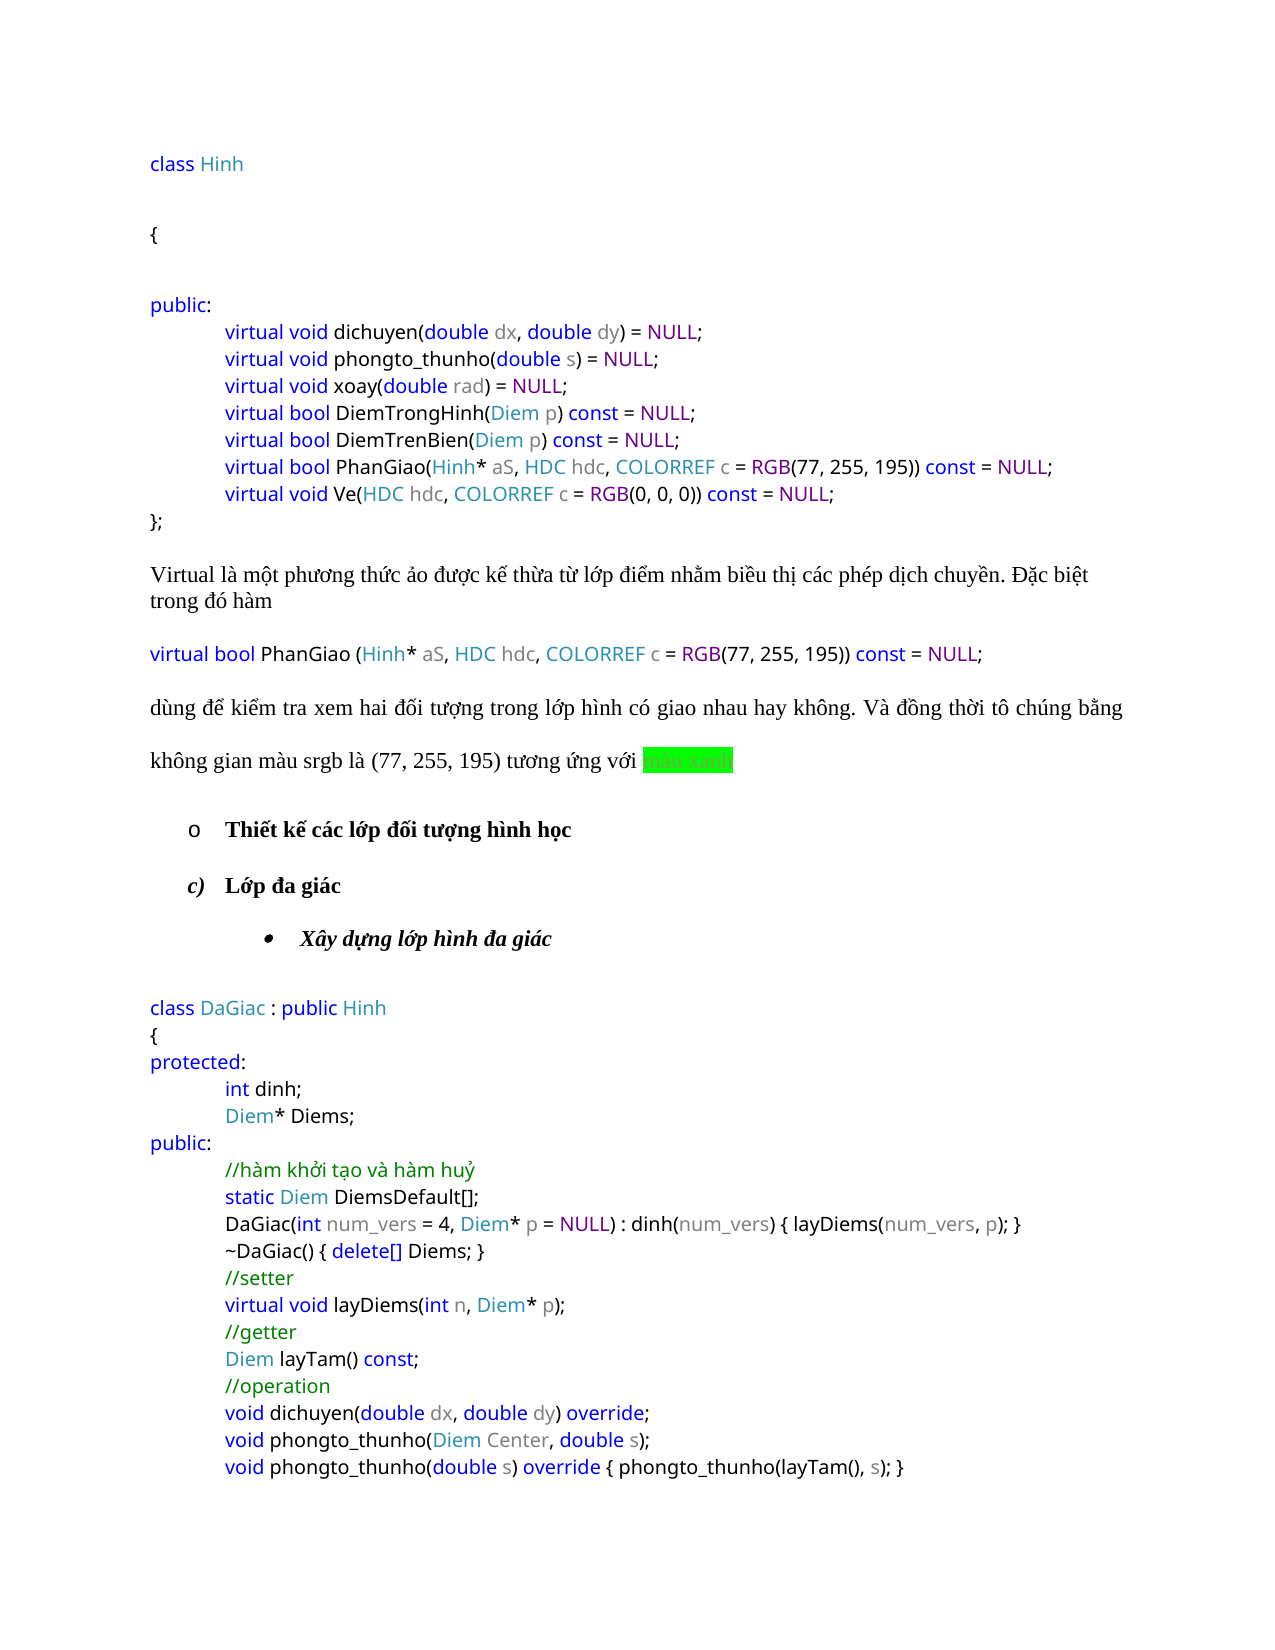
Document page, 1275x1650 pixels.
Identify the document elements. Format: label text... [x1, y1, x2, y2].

text void dichuyen(double dx, double dy) override; [150, 1399, 1125, 1426]
text Diem* Diems; [150, 1103, 1125, 1129]
text virtual bool PhanGiao (Hinh* aS, HDC hdc, COLORREF c = RGB(77, 255, 195)) const = NULL; [150, 640, 1125, 667]
text //operation [150, 1372, 1125, 1399]
text //hàm khởi tạo và hàm huỷ [150, 1157, 1125, 1183]
list Thiết kế các lớp đối tượng hình học [187, 816, 1125, 844]
text }; [150, 507, 1125, 534]
text virtual void xoay(double rad) = NULL; [150, 372, 1125, 399]
text void phongto_thunho(double s) override { phongto_thunho(layTam(), s); } [150, 1453, 1125, 1480]
text static Diem DiemsDefault[]; [150, 1183, 1125, 1211]
text //getter [150, 1318, 1125, 1345]
list Lớp đa giác [187, 873, 1125, 899]
text virtual bool DiemTrenBien(Diem p) const = NULL; [150, 426, 1125, 453]
text { [150, 221, 1125, 248]
text public: [150, 291, 1125, 318]
text public: [150, 1129, 1125, 1157]
text Virtual là một phương thức ảo được kế thừa từ lớp điểm nhằm biều thị các phép dịch chuyền. Đặc biệt trong đó hàm [150, 561, 1125, 614]
list Xây dựng lớp hình đa giác [262, 925, 1125, 952]
text class Hinh [150, 150, 1125, 177]
text virtual bool DiemTrongHinh(Diem p) const = NULL; [150, 399, 1125, 426]
text virtual void dichuyen(double dx, double dy) = NULL; [150, 318, 1125, 345]
text virtual void phongto_thunho(double s) = NULL; [150, 345, 1125, 372]
text Diem layTam() const; [150, 1345, 1125, 1372]
text void phongto_thunho(Diem Center, double s); [150, 1426, 1125, 1453]
text virtual void layDiems(int n, Diem* p); [150, 1291, 1125, 1318]
text ~DaGiac() { delete[] Diems; } [150, 1237, 1125, 1264]
text DaGiac(int num_vers = 4, Diem* p = NULL) : dinh(num_vers) { layDiems(num_vers, p); } [150, 1211, 1125, 1237]
text virtual bool PhanGiao(Hinh* aS, HDC hdc, COLORREF c = RGB(77, 255, 195)) const = NULL; [150, 453, 1125, 480]
text class DaGiac : public Hinh [150, 995, 1125, 1022]
text //setter [150, 1264, 1125, 1291]
text virtual void Ve(HDC hdc, COLORREF c = RGB(0, 0, 0)) const = NULL; [150, 480, 1125, 507]
text protected: [150, 1049, 1125, 1076]
text int dinh; [150, 1076, 1125, 1103]
text { [150, 1022, 1125, 1049]
text dùng để kiểm tra xem hai đối tượng trong lớp hình có giao nhau hay không. Và đồng thời tô chúng bằng không gian màu srgb là (77, 255, 195) tương ứng với màu xanh [150, 694, 1125, 773]
